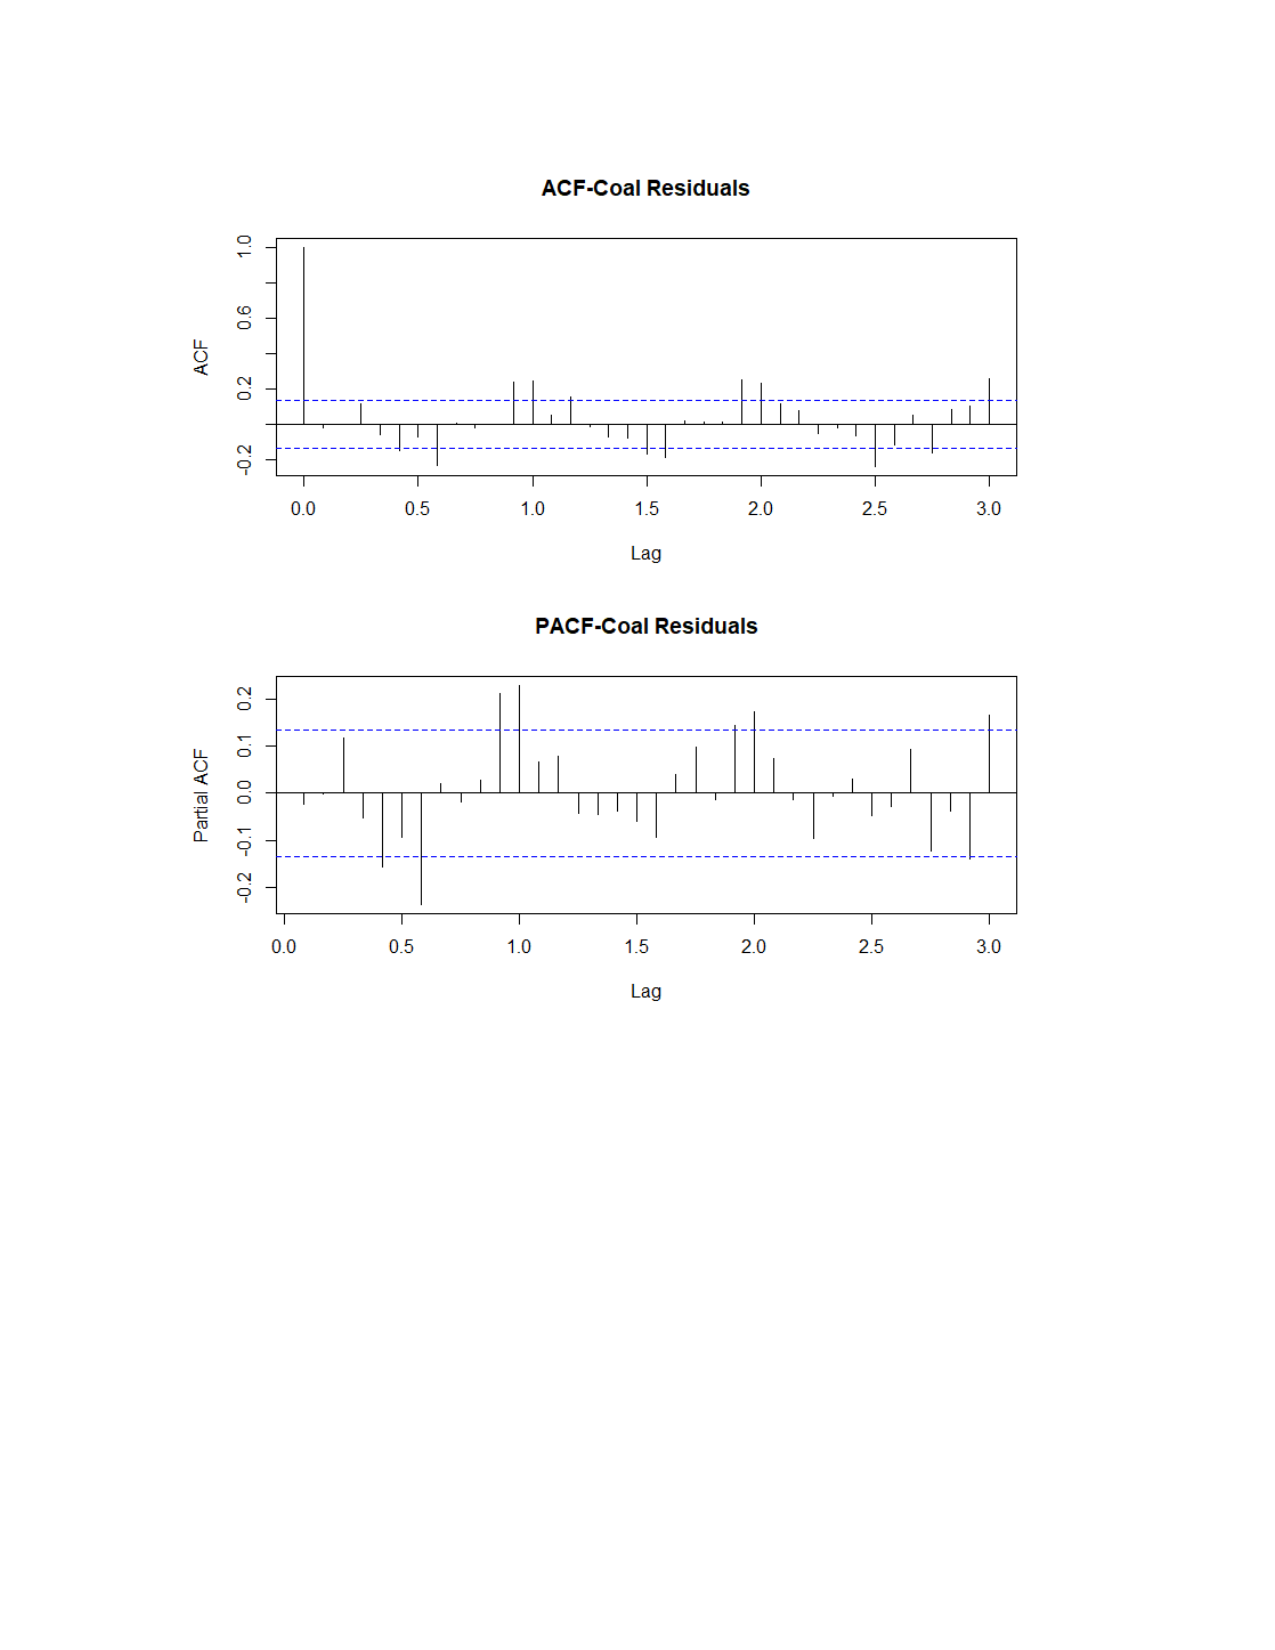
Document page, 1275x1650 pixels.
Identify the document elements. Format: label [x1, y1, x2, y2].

picture [187, 150, 1063, 1025]
